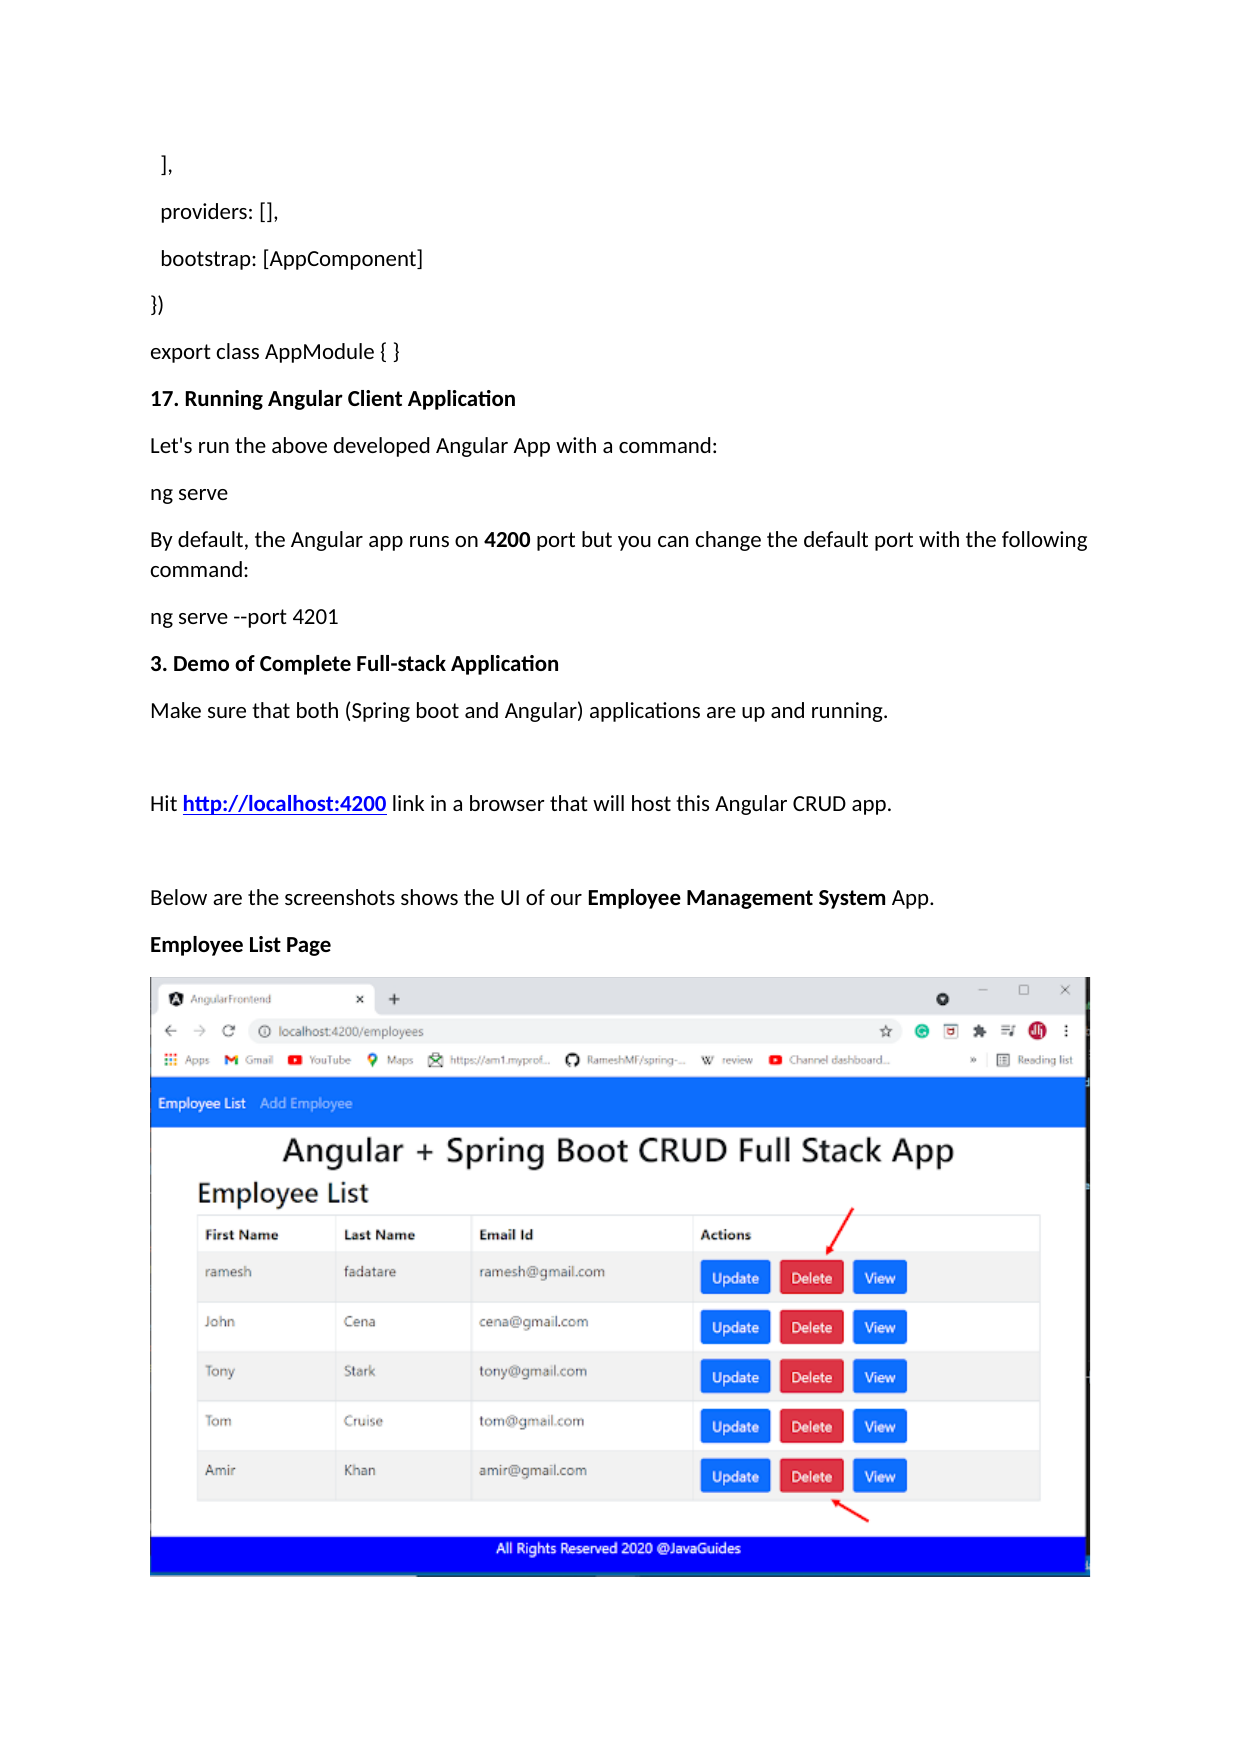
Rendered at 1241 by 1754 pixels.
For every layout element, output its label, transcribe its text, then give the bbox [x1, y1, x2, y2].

text ng serve [150, 478, 1090, 506]
text bootstrap: [AppComponent] [150, 244, 1090, 272]
text By default, the Angular app runs on 4200 port but you can change the default port with the following command: [150, 525, 1090, 583]
text Hit http://localhost:4200 link in a browser that will host this Angular CRUD app. [150, 789, 1090, 818]
text export class AppModule { } [150, 337, 1090, 366]
text 3. Demo of Complete Full-stack Application [150, 649, 1090, 677]
text 17. Running Angular Client Application [150, 384, 1090, 412]
text Below are the screenshots shows the UI of our Employee Management System App. [150, 883, 1090, 911]
text ], [150, 150, 1090, 178]
text Let's run the above developed Angular App with a command: [150, 431, 1090, 459]
text Make sure that both (Spring boot and Angular) applications are up and running. [150, 696, 1090, 724]
text ng serve --port 4201 [150, 602, 1090, 630]
picture [150, 977, 1091, 1577]
text }) [150, 291, 1090, 319]
text providers: [], [150, 197, 1090, 225]
text Employee List Page [150, 930, 1090, 958]
